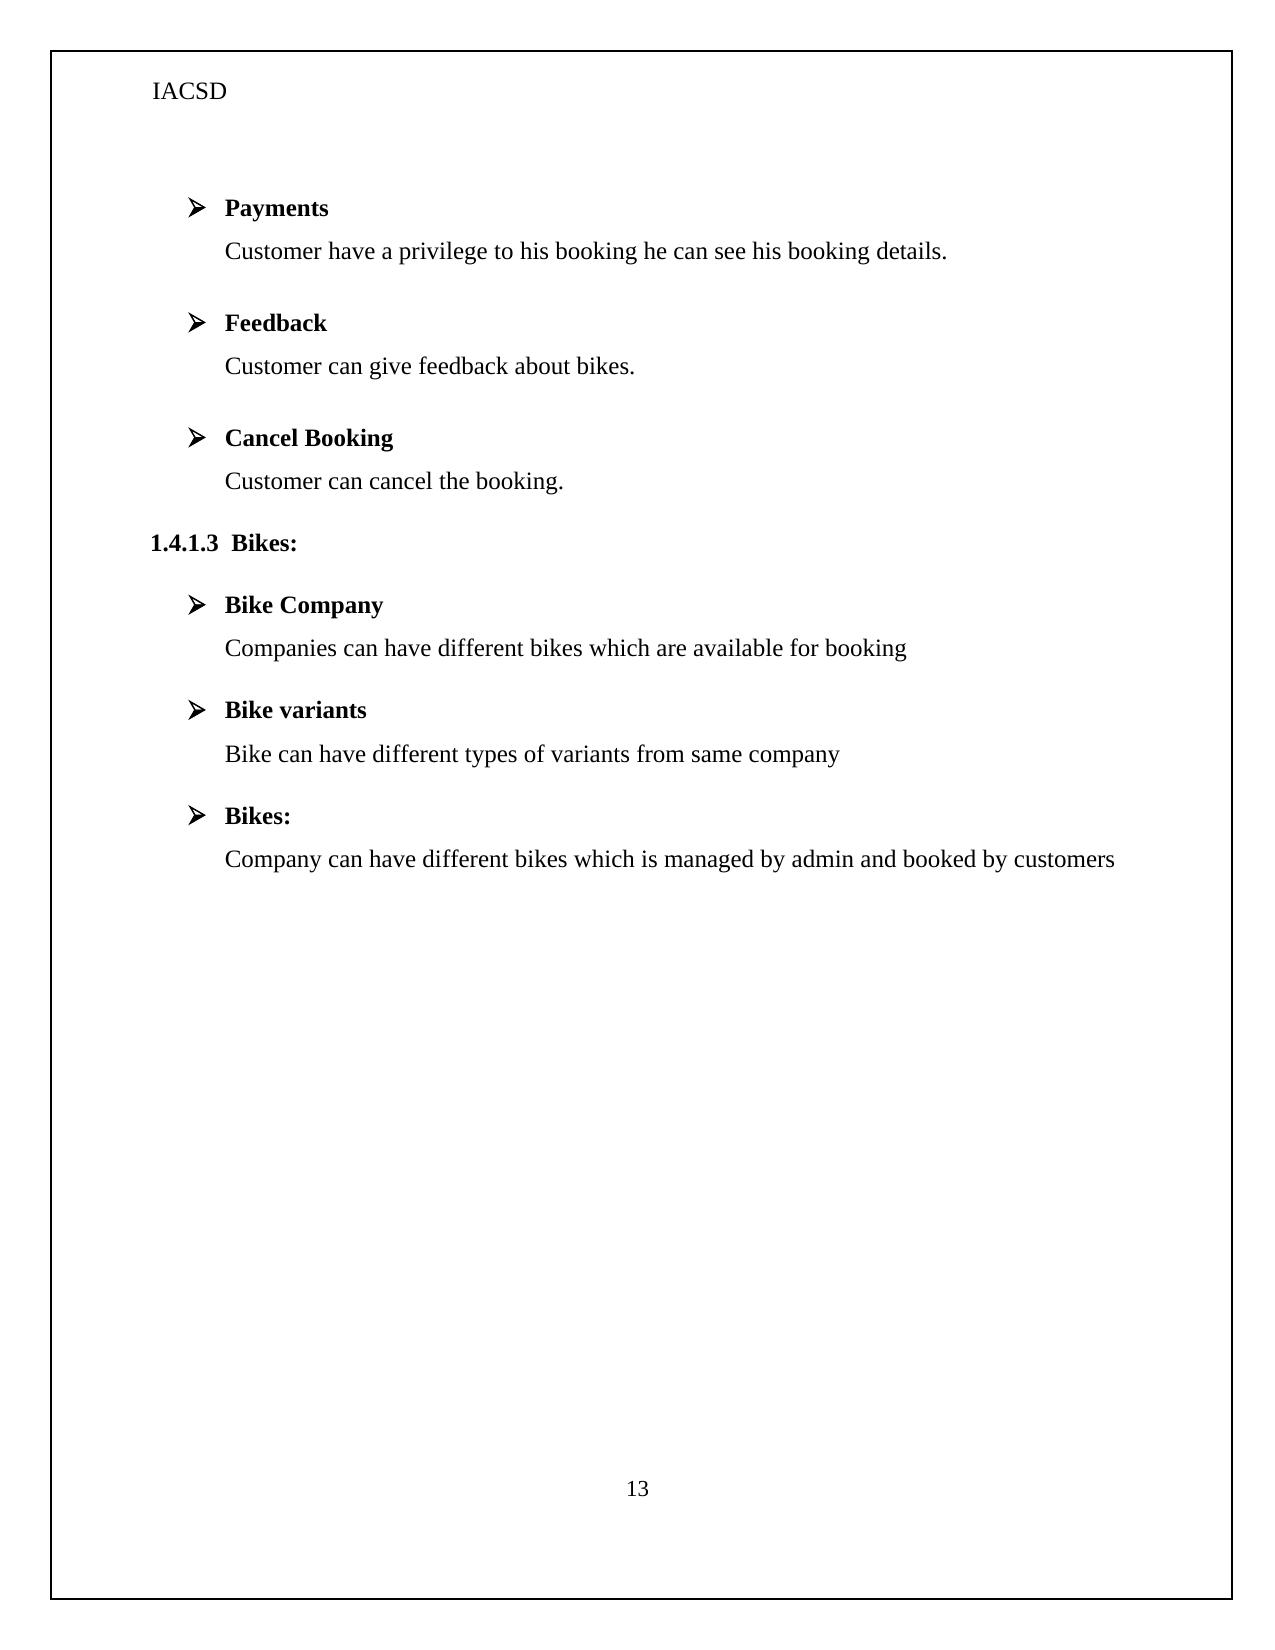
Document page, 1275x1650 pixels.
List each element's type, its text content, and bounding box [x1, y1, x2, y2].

list Bikes: Company can have different bikes which is managed by admin and booked by customers [187, 801, 1231, 873]
list Payments Customer have a privilege to his booking he can see his booking details. [187, 193, 1231, 265]
list Customer can cancel the booking. [224, 466, 1231, 495]
list Bikes: [150, 528, 1231, 557]
list Feedback [187, 308, 1231, 337]
list Cancel Booking [187, 423, 1231, 452]
list Bike Company Companies can have different bikes which are available for booking [187, 590, 1231, 662]
list Bike variants Bike can have different types of variants from same company [187, 696, 1231, 767]
list Customer can give feedback about bikes. [224, 351, 1231, 380]
